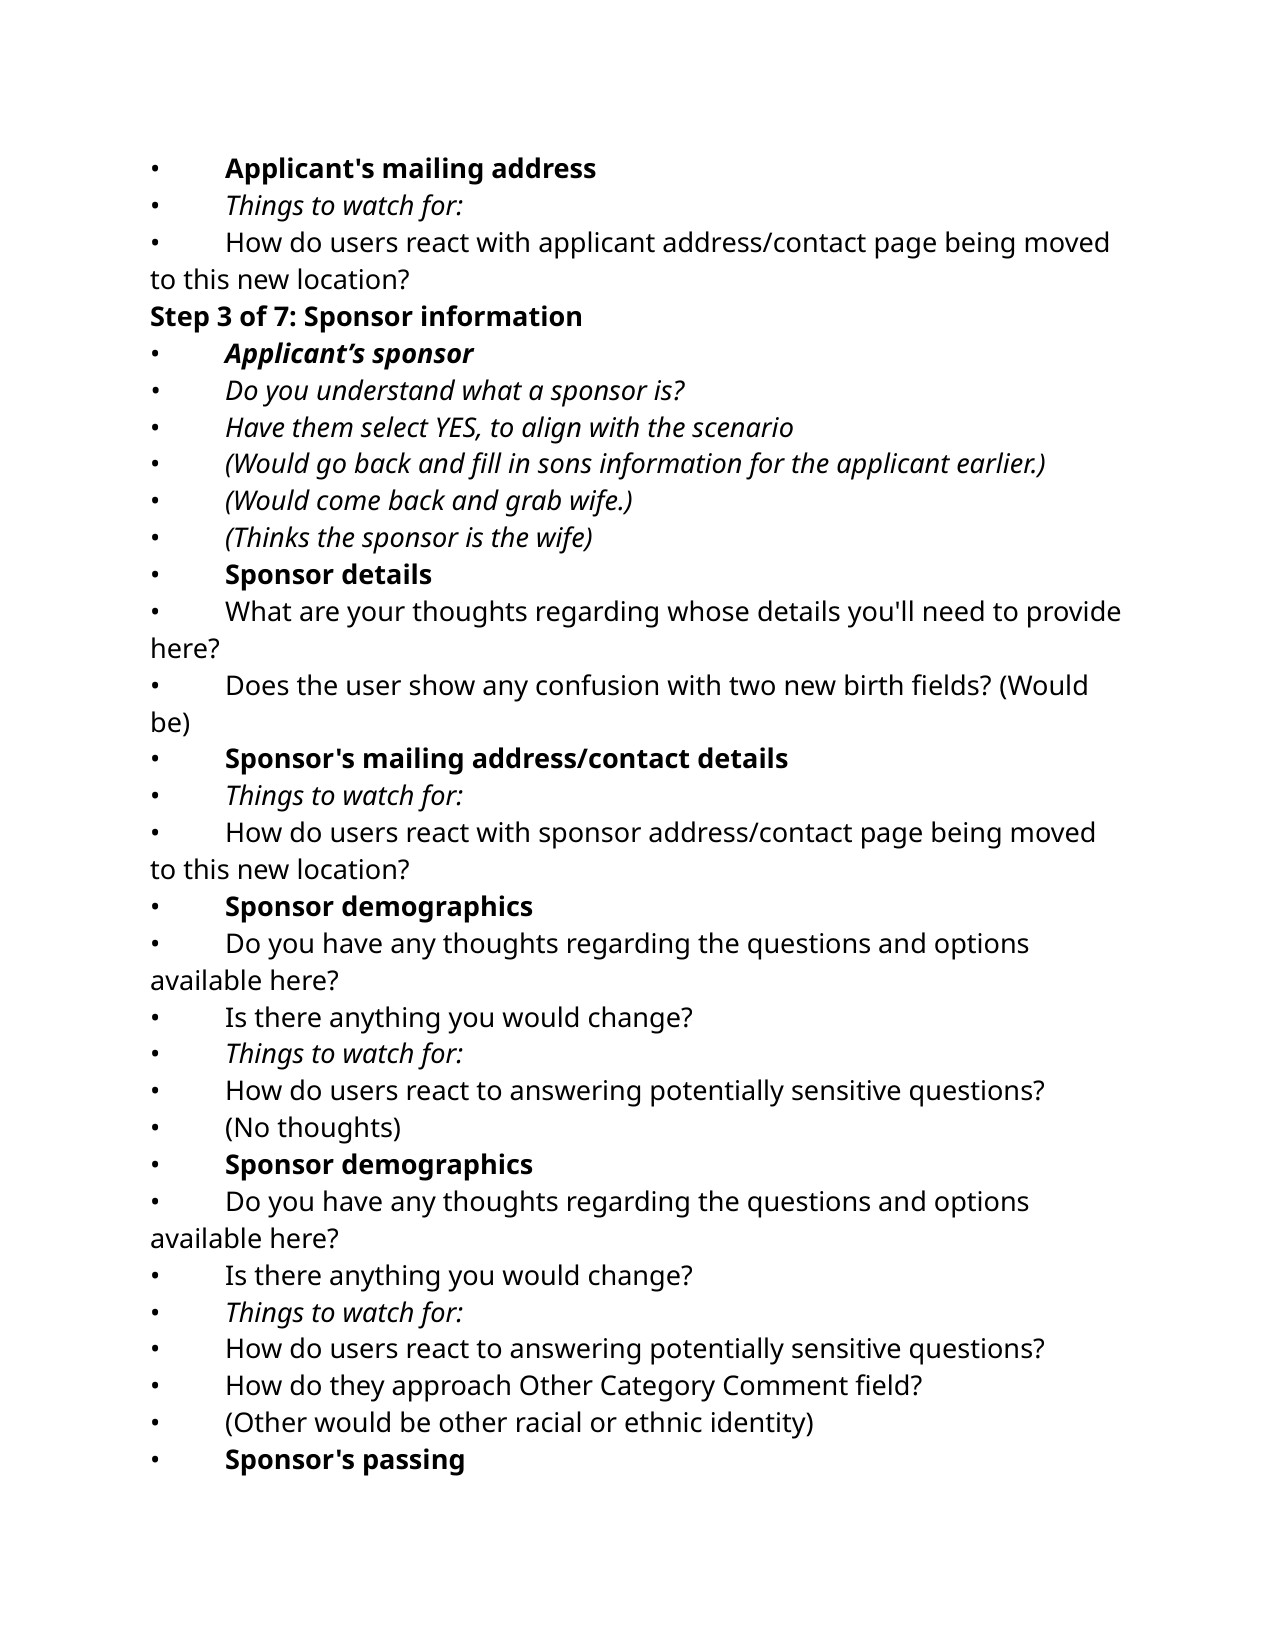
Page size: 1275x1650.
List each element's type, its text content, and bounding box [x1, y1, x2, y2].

list What are your thoughts regarding whose details you'll need to provide here? [150, 592, 1125, 666]
list Things to watch for: [150, 1035, 1125, 1072]
list Sponsor demographics [150, 887, 1125, 924]
list (Thinks the sponsor is the wife) [150, 519, 1125, 556]
list Is there anything you would change? [150, 998, 1125, 1035]
list Do you have any thoughts regarding the questions and options available here? [150, 924, 1125, 998]
list Sponsor demographics [150, 1146, 1125, 1182]
list Does the user show any confusion with two new birth fields? (Would be) [150, 666, 1125, 740]
text Step 3 of 7: Sponsor information [150, 297, 1125, 334]
list How do users react to answering potentially sensitive questions? [150, 1072, 1125, 1109]
list Do you have any thoughts regarding the questions and options available here? [150, 1182, 1125, 1256]
list Things to watch for: [150, 187, 1125, 224]
list (Other would be other racial or ethnic identity) [150, 1404, 1125, 1441]
list How do they approach Other Category Comment field? [150, 1367, 1125, 1404]
list Things to watch for: [150, 777, 1125, 814]
list Is there anything you would change? [150, 1256, 1125, 1293]
list Do you understand what a sponsor is? [150, 371, 1125, 408]
list Applicant’s sponsor [150, 334, 1125, 371]
list Sponsor's mailing address/contact details [150, 740, 1125, 777]
list (Would go back and fill in sons information for the applicant earlier.) [150, 445, 1125, 482]
list (No thoughts) [150, 1109, 1125, 1146]
list Sponsor's passing [150, 1441, 1125, 1477]
list (Would come back and grab wife.) [150, 482, 1125, 519]
list How do users react with sponsor address/contact page being moved to this new location? [150, 814, 1125, 887]
list Sponsor details [150, 556, 1125, 592]
list Applicant's mailing address [150, 150, 1125, 187]
list How do users react with applicant address/contact page being moved to this new location? [150, 224, 1125, 297]
list Things to watch for: [150, 1293, 1125, 1330]
list Have them select YES, to align with the scenario [150, 408, 1125, 445]
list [150, 1330, 1125, 1367]
